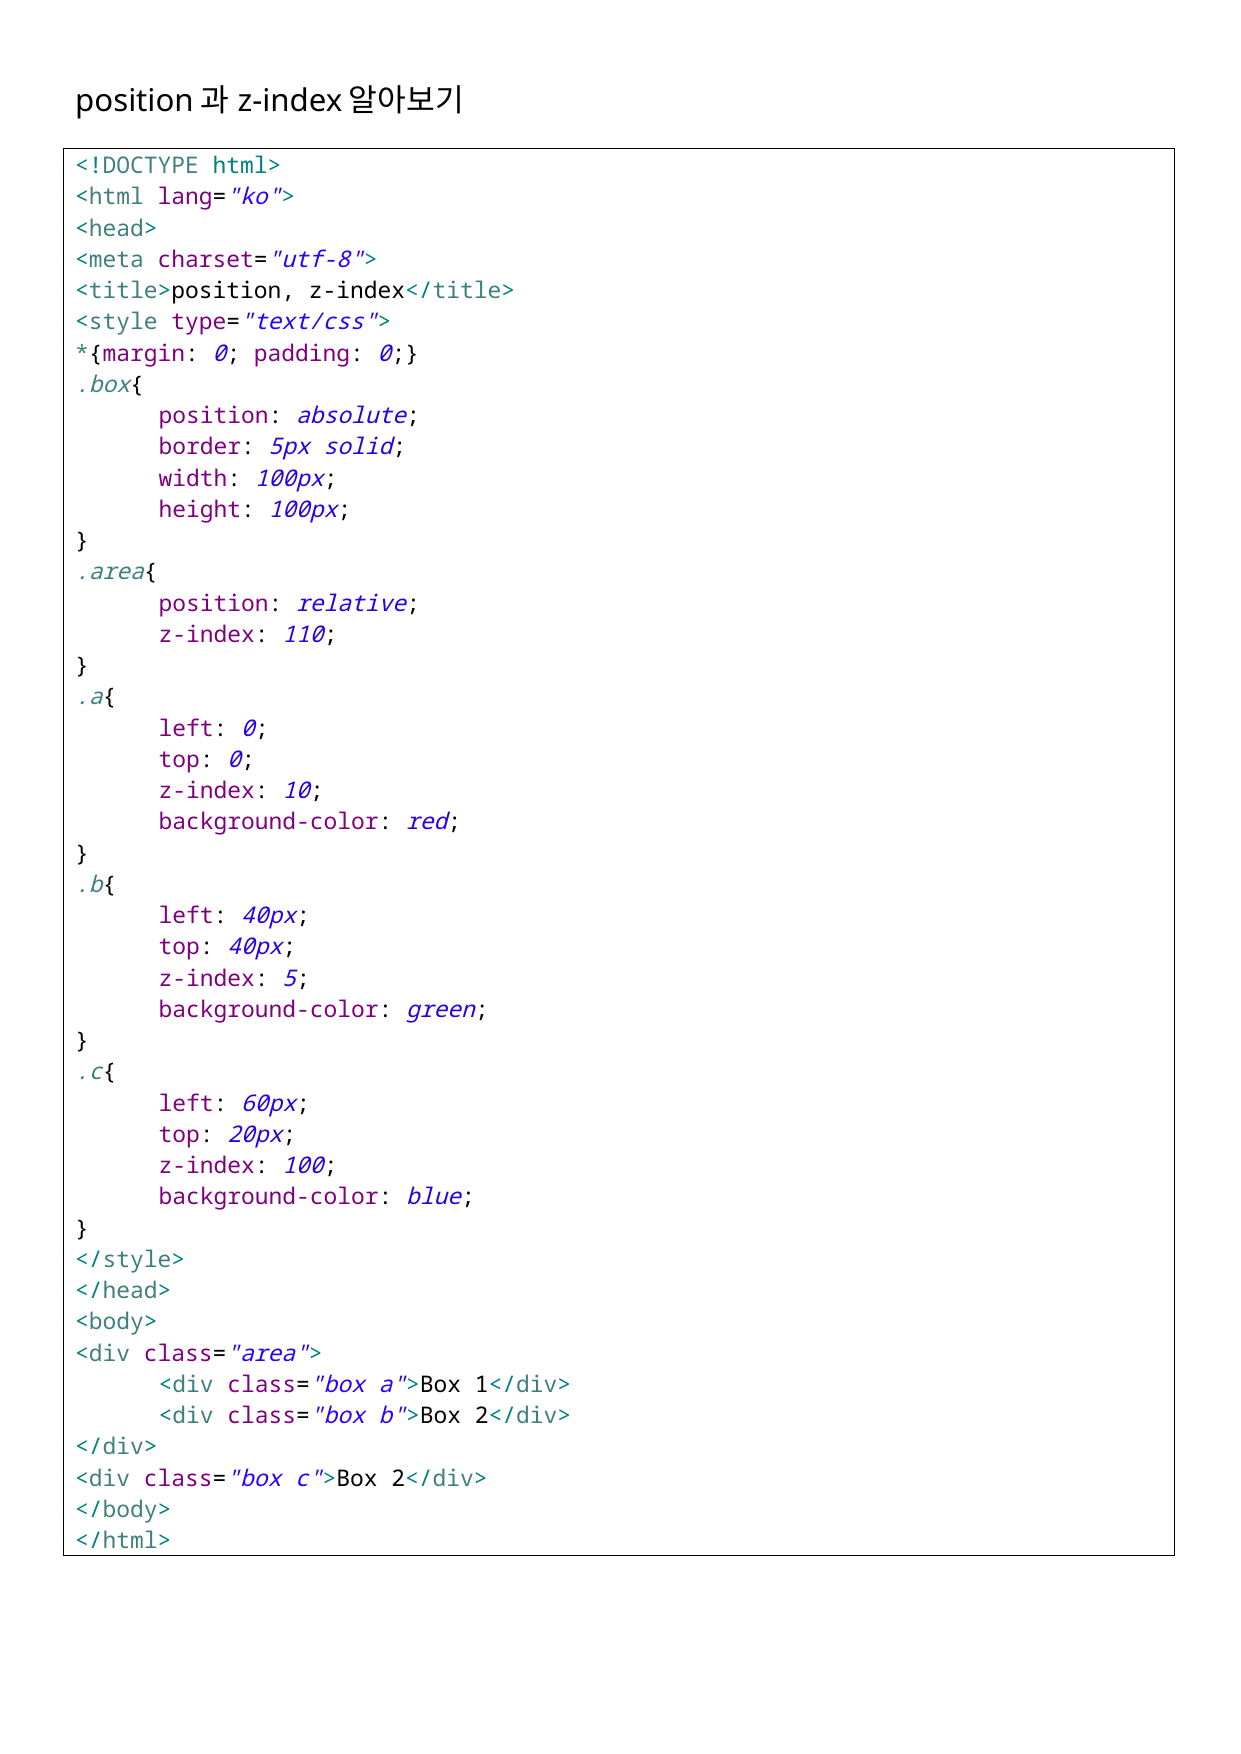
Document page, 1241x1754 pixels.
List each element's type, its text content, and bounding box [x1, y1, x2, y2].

text position과 z-index알아보기 [75, 75, 1165, 120]
